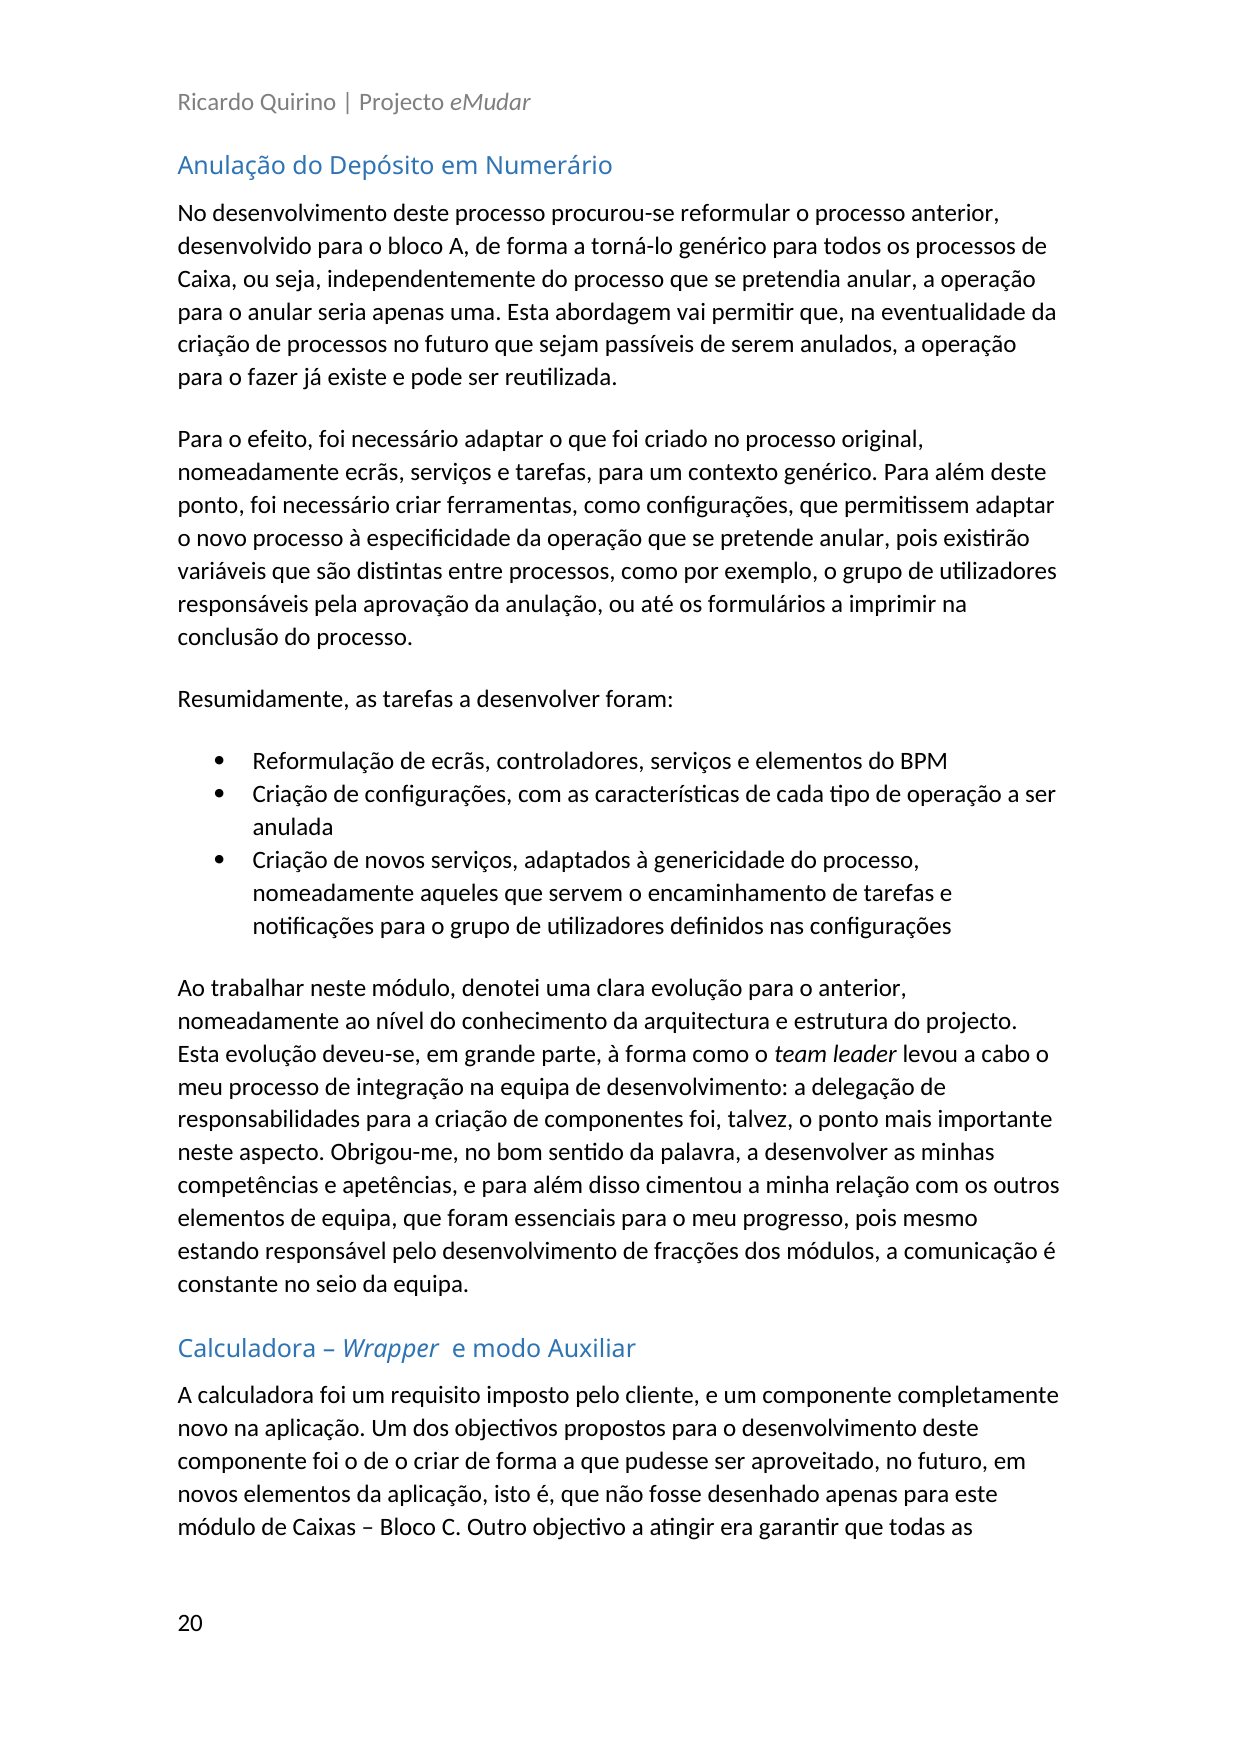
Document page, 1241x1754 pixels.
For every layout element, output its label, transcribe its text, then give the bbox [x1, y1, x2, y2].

text Ao trabalhar neste módulo, denotei uma clara evolução para o anterior, nomeadamente ao nível do conhecimento da arquitectura e estrutura do projecto. Esta evolução deveu-se, em grande parte, à forma como o team leader levou a cabo o meu processo de integração na equipa de desenvolvimento: a delegação de responsabilidades para a criação de componentes foi, talvez, o ponto mais importante neste aspecto. Obrigou-me, no bom sentido da palavra, a desenvolver as minhas competências e apetências, e para além disso cimentou a minha relação com os outros elementos de equipa, que foram essenciais para o meu progresso, pois mesmo estando responsável pelo desenvolvimento de fracções dos módulos, a comunicação é constante no seio da equipa. [177, 972, 1063, 1299]
subtitle Anulação do Depósito em Numerário [177, 148, 1063, 182]
list Criação de novos serviços, adaptados à genericidade do processo, nomeadamente aqueles que servem o encaminhamento de tarefas e notificações para o grupo de utilizadores definidos nas configurações [215, 844, 1063, 940]
subtitle Calculadora – Wrapper e modo Auxiliar [177, 1330, 1063, 1364]
list Criação de configurações, com as características de cada tipo de operação a ser anulada [215, 778, 1063, 842]
text No desenvolvimento deste processo procurou-se reformular o processo anterior, desenvolvido para o bloco A, de forma a torná-lo genérico para todos os processos de Caixa, ou seja, independentemente do processo que se pretendia anular, a operação para o anular seria apenas uma. Esta abordagem vai permitir que, na eventualidade da criação de processos no futuro que sejam passíveis de serem anulados, a operação para o fazer já existe e pode ser reutilizada. [177, 197, 1063, 392]
text Para o efeito, foi necessário adaptar o que foi criado no processo original, nomeadamente ecrãs, serviços e tarefas, para um contexto genérico. Para além deste ponto, foi necessário criar ferramentas, como configurações, que permitissem adaptar o novo processo à especificidade da operação que se pretende anular, pois existirão variáveis que são distintas entre processos, como por exemplo, o grupo de utilizadores responsáveis pela aprovação da anulação, ou até os formulários a imprimir na conclusão do processo. [177, 423, 1063, 652]
list Reformulação de ecrãs, controladores, serviços e elementos do BPM [215, 745, 1063, 776]
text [177, 1379, 1063, 1542]
text Resumidamente, as tarefas a desenvolver foram: [177, 683, 1063, 714]
